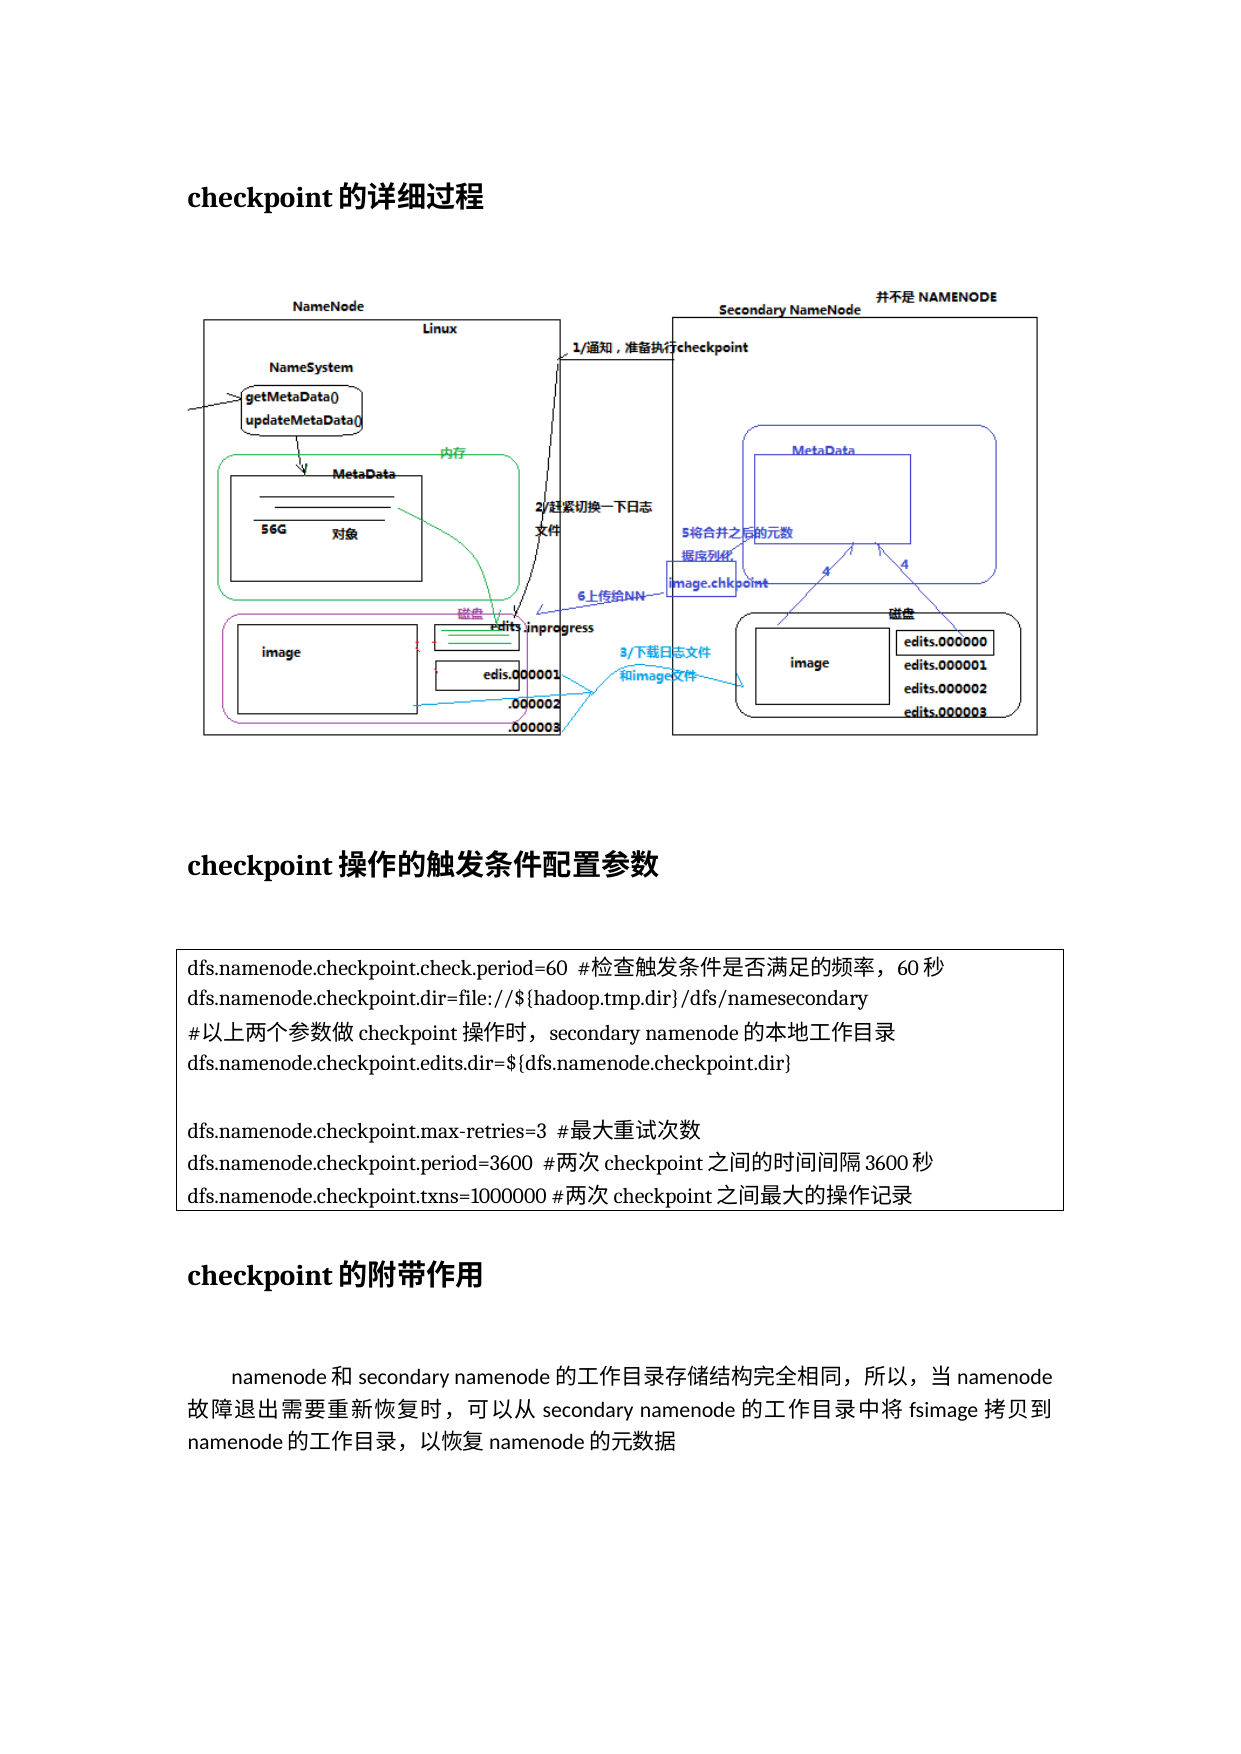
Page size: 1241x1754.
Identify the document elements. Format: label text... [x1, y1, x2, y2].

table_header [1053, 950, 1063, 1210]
text namenode和secondary namenode的工作目录存储结构完全相同，所以，当namenode故障退出需要重新恢复时，可以从secondary namenode的工作目录中将fsimage拷贝到namenode的工作目录，以恢复namenode的元数据 [187, 1359, 1053, 1456]
picture [187, 290, 1053, 759]
subtitle checkpoint的附带作用 [187, 1240, 1053, 1305]
subtitle checkpoint的详细过程 [187, 162, 1053, 227]
subtitle checkpoint操作的触发条件配置参数 [187, 830, 1053, 895]
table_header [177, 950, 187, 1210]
